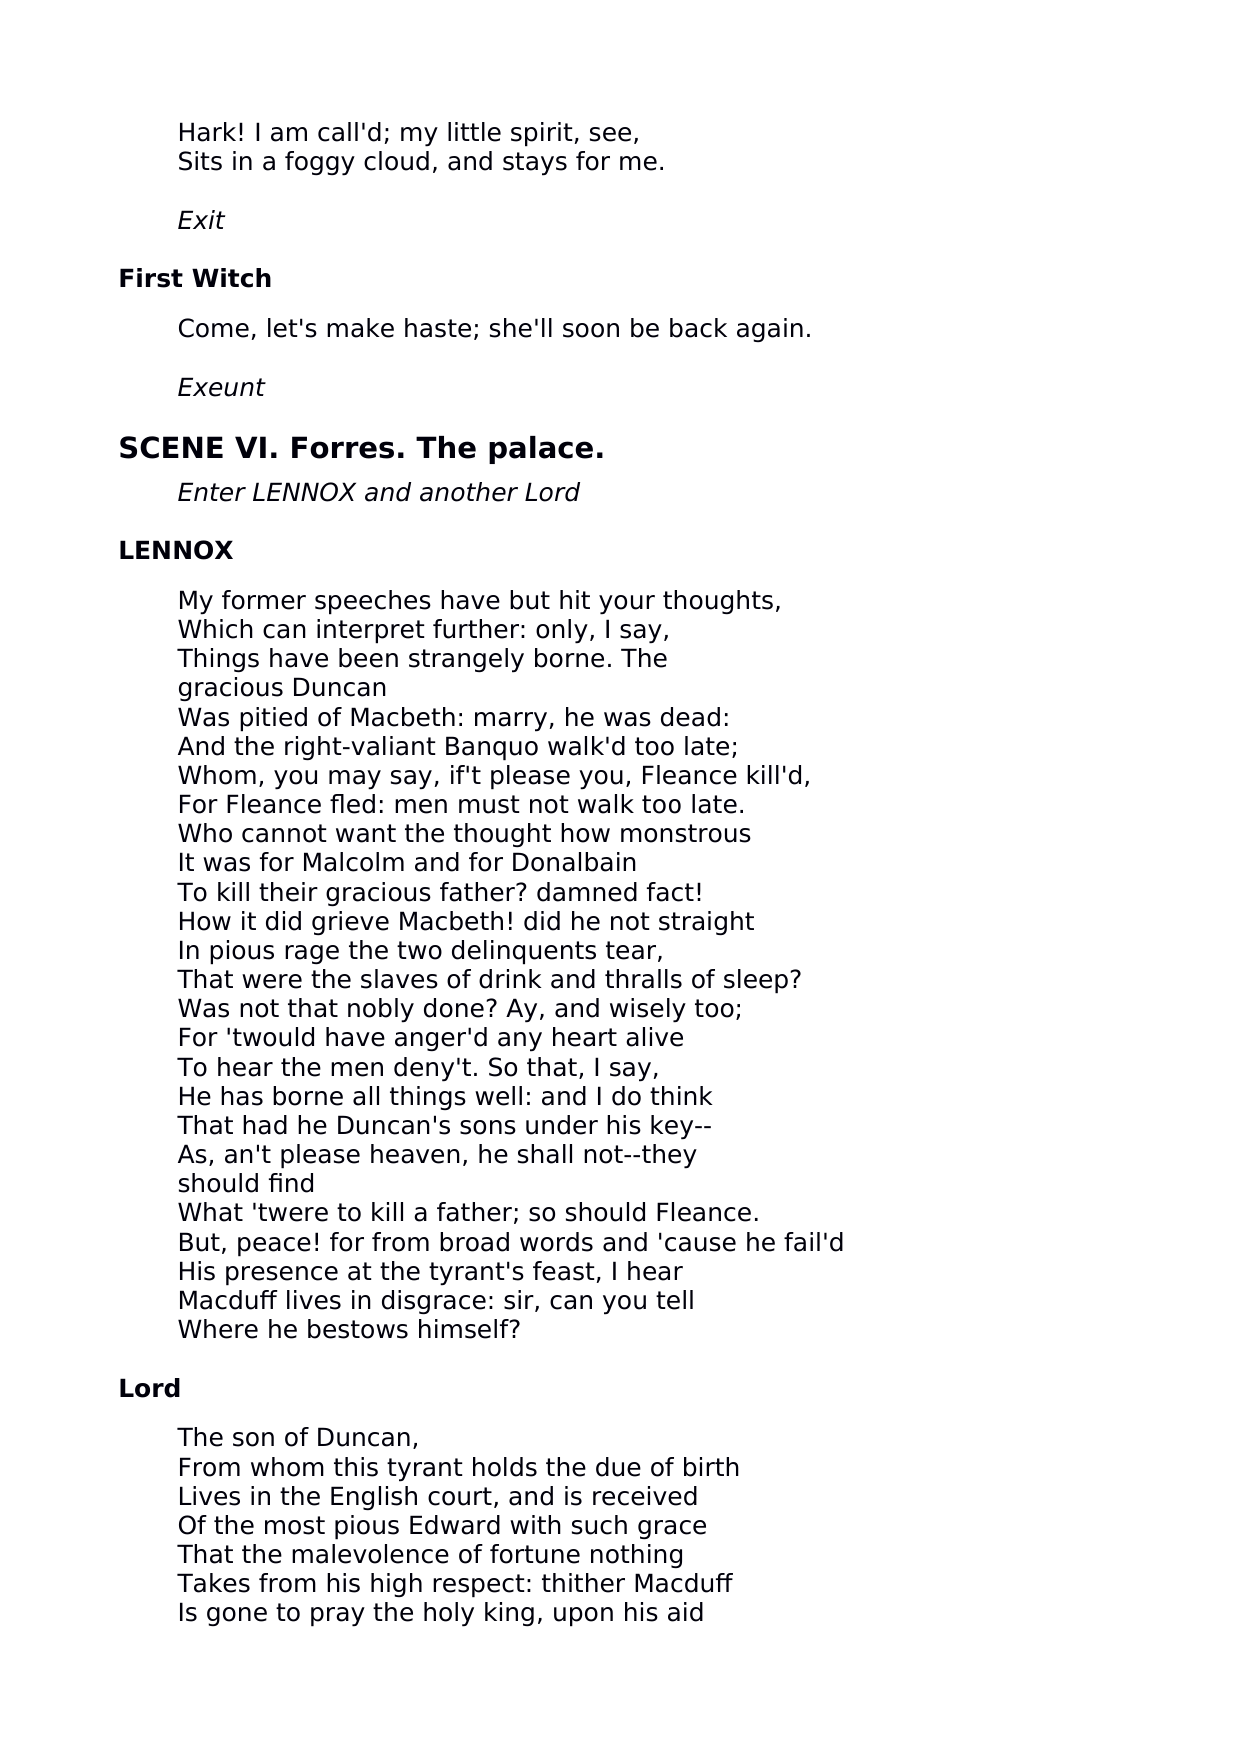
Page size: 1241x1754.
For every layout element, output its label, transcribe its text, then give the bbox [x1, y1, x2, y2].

text First Witch [118, 264, 1122, 294]
text Come, let's make haste; she'll soon be back again. [177, 314, 1063, 343]
text Hark! I am call'd; my little spirit, see, Sits in a foggy cloud, and stays for me. [177, 118, 1063, 176]
subtitle SCENE VI. Forres. The palace. [118, 431, 1122, 465]
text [177, 1423, 1063, 1628]
text My former speeches have but hit your thoughts, Which can interpret further: only, I say, Things have been strangely borne. The gracious Duncan Was pitied of Macbeth: marry, he was dead: And the right-valiant Banquo walk'd too late; Whom, you may say, if't please you, Fleance kill'd, For Fleance fled: men must not walk too late. Who cannot want the thought how monstrous It was for Malcolm and for Donalbain To kill their gracious father? damned fact! How it did grieve Macbeth! did he not straight In pious rage the two delinquents tear, That were the slaves of drink and thralls of sleep? Was not that nobly done? Ay, and wisely too; For 'twould have anger'd any heart alive To hear the men deny't. So that, I say, He has borne all things well: and I do think That had he Duncan's sons under his key-- As, an't please heaven, he shall not--they should find What 'twere to kill a father; so should Fleance. But, peace! for from broad words and 'cause he fail'd His presence at the tyrant's feast, I hear Macduff lives in disgrace: sir, can you tell Where he bestows himself? [177, 586, 1063, 1344]
text Enter LENNOX and another Lord [177, 478, 1063, 507]
text LENNOX [118, 537, 1122, 566]
text Exit [177, 206, 1063, 235]
text Lord [118, 1374, 1122, 1403]
text Exeunt [177, 373, 1063, 402]
